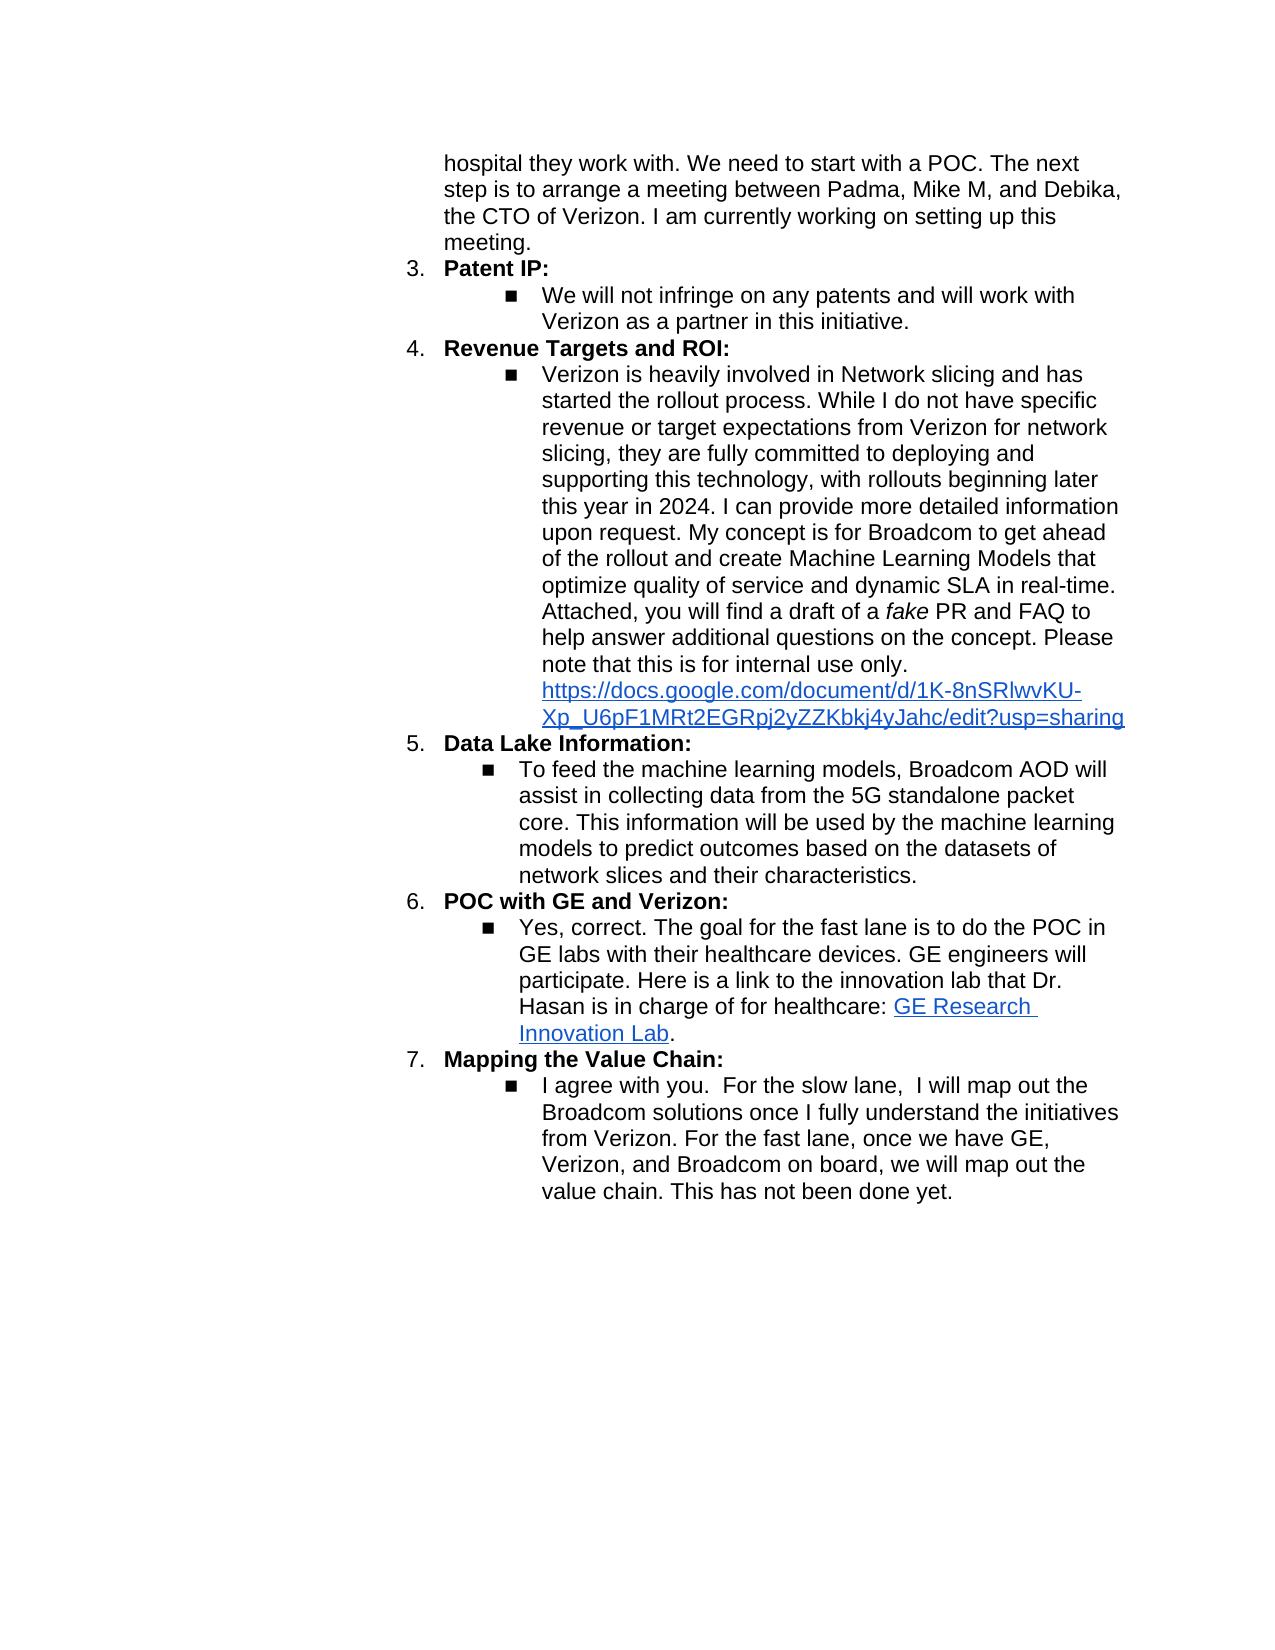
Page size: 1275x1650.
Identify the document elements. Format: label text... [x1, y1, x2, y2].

list Yes, correct. The goal for the fast lane is to do the POC in GE labs with their healthcare devices. GE engineers will participate. Here is a link to the innovation lab that Dr. Hasan is in charge of for healthcare: GE Research Innovation Lab. [481, 914, 1125, 1046]
list We will not infringe on any patents and will work with Verizon as a partner in this initiative. [504, 282, 1125, 334]
list Revenue Targets and ROI: [406, 334, 1125, 361]
list Mapping the Value Chain: [406, 1046, 1125, 1072]
list To feed the machine learning models, Broadcom AOD will assist in collecting data from the 5G standalone packet core. This information will be used by the machine learning models to predict outcomes based on the datasets of network slices and their characteristics. [481, 756, 1125, 888]
list Data Lake Information: [406, 730, 1125, 756]
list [406, 150, 1125, 255]
list Verizon is heavily involved in Network slicing and has started the rollout process. While I do not have specific revenue or target expectations from Verizon for network slicing, they are fully committed to deploying and supporting this technology, with rollouts beginning later this year in 2024. I can provide more detailed information upon request. My concept is for Broadcom to get ahead of the rollout and create Machine Learning Models that optimize quality of service and dynamic SLA in real-time. Attached, you will find a draft of a fake PR and FAQ to help answer additional questions on the concept. Please note that this is for internal use only. https://docs.google.com/document/d/1K-8nSRlwvKU-Xp_U6pF1MRt2EGRpj2yZZKbkj4yJahc/edit?usp=sharing [504, 361, 1125, 730]
list POC with GE and Verizon: [406, 888, 1125, 914]
list Patent IP: [406, 255, 1125, 282]
list I agree with you. For the slow lane, I will map out the Broadcom solutions once I fully understand the initiatives from Verizon. For the fast lane, once we have GE, Verizon, and Broadcom on board, we will map out the value chain. This has not been done yet. [504, 1072, 1125, 1204]
